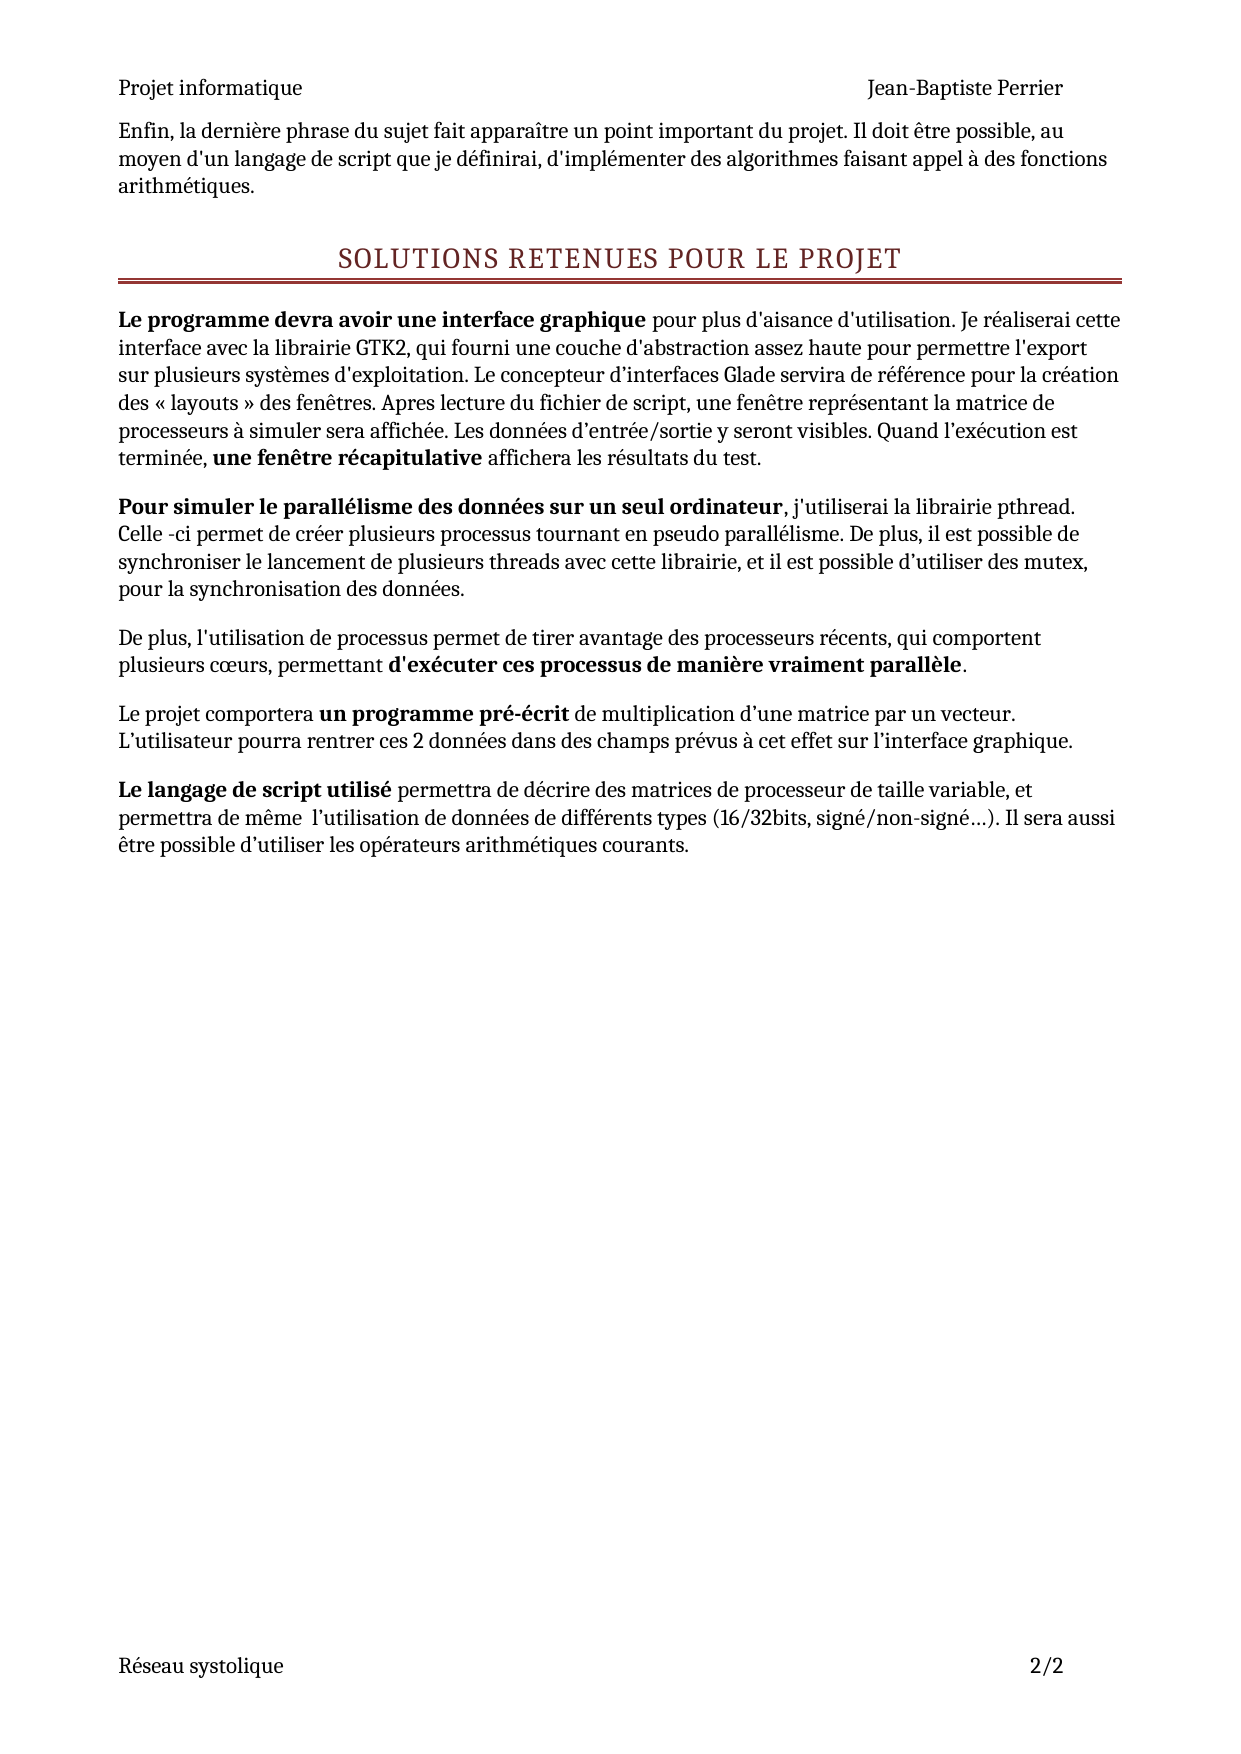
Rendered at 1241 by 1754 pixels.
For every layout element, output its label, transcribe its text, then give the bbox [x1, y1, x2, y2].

text Le projet comportera un programme pré-écrit de multiplication d’une matrice par un vecteur. L’utilisateur pourra rentrer ces 2 données dans des champs prévus à cet effet sur l’interface graphique. [118, 701, 1122, 755]
subtitle Solutions retenues pour le projet [118, 243, 1122, 278]
text Pour simuler le parallélisme des données sur un seul ordinateur, j'utiliserai la librairie pthread. Celle -ci permet de créer plusieurs processus tournant en pseudo parallélisme. De plus, il est possible de synchroniser le lancement de plusieurs threads avec cette librairie, et il est possible d’utiliser des mutex, pour la synchronisation des données. [118, 493, 1122, 603]
text Enfin, la dernière phrase du sujet fait apparaître un point important du projet. Il doit être possible, au moyen d'un langage de script que je définirai, d'implémenter des algorithmes faisant appel à des fonctions arithmétiques. [118, 118, 1122, 200]
text De plus, l'utilisation de processus permet de tirer avantage des processeurs récents, qui comportent plusieurs cœurs, permettant d'exécuter ces processus de manière vraiment parallèle. [118, 625, 1122, 679]
text Le programme devra avoir une interface graphique pour plus d'aisance d'utilisation. Je réaliserai cette interface avec la librairie GTK2, qui fourni une couche d'abstraction assez haute pour permettre l'export sur plusieurs systèmes d'exploitation. Le concepteur d’interfaces Glade servira de référence pour la création des « layouts » des fenêtres. Apres lecture du fichier de script, une fenêtre représentant la matrice de processeurs à simuler sera affichée. Les données d’entrée/sortie y seront visibles. Quand l’exécution est terminée, une fenêtre récapitulative affichera les résultats du test. [118, 307, 1122, 471]
text Le langage de script utilisé permettra de décrire des matrices de processeur de taille variable, et permettra de même l’utilisation de données de différents types (16/32bits, signé/non-signé…). Il sera aussi être possible d’utiliser les opérateurs arithmétiques courants. [118, 777, 1122, 858]
